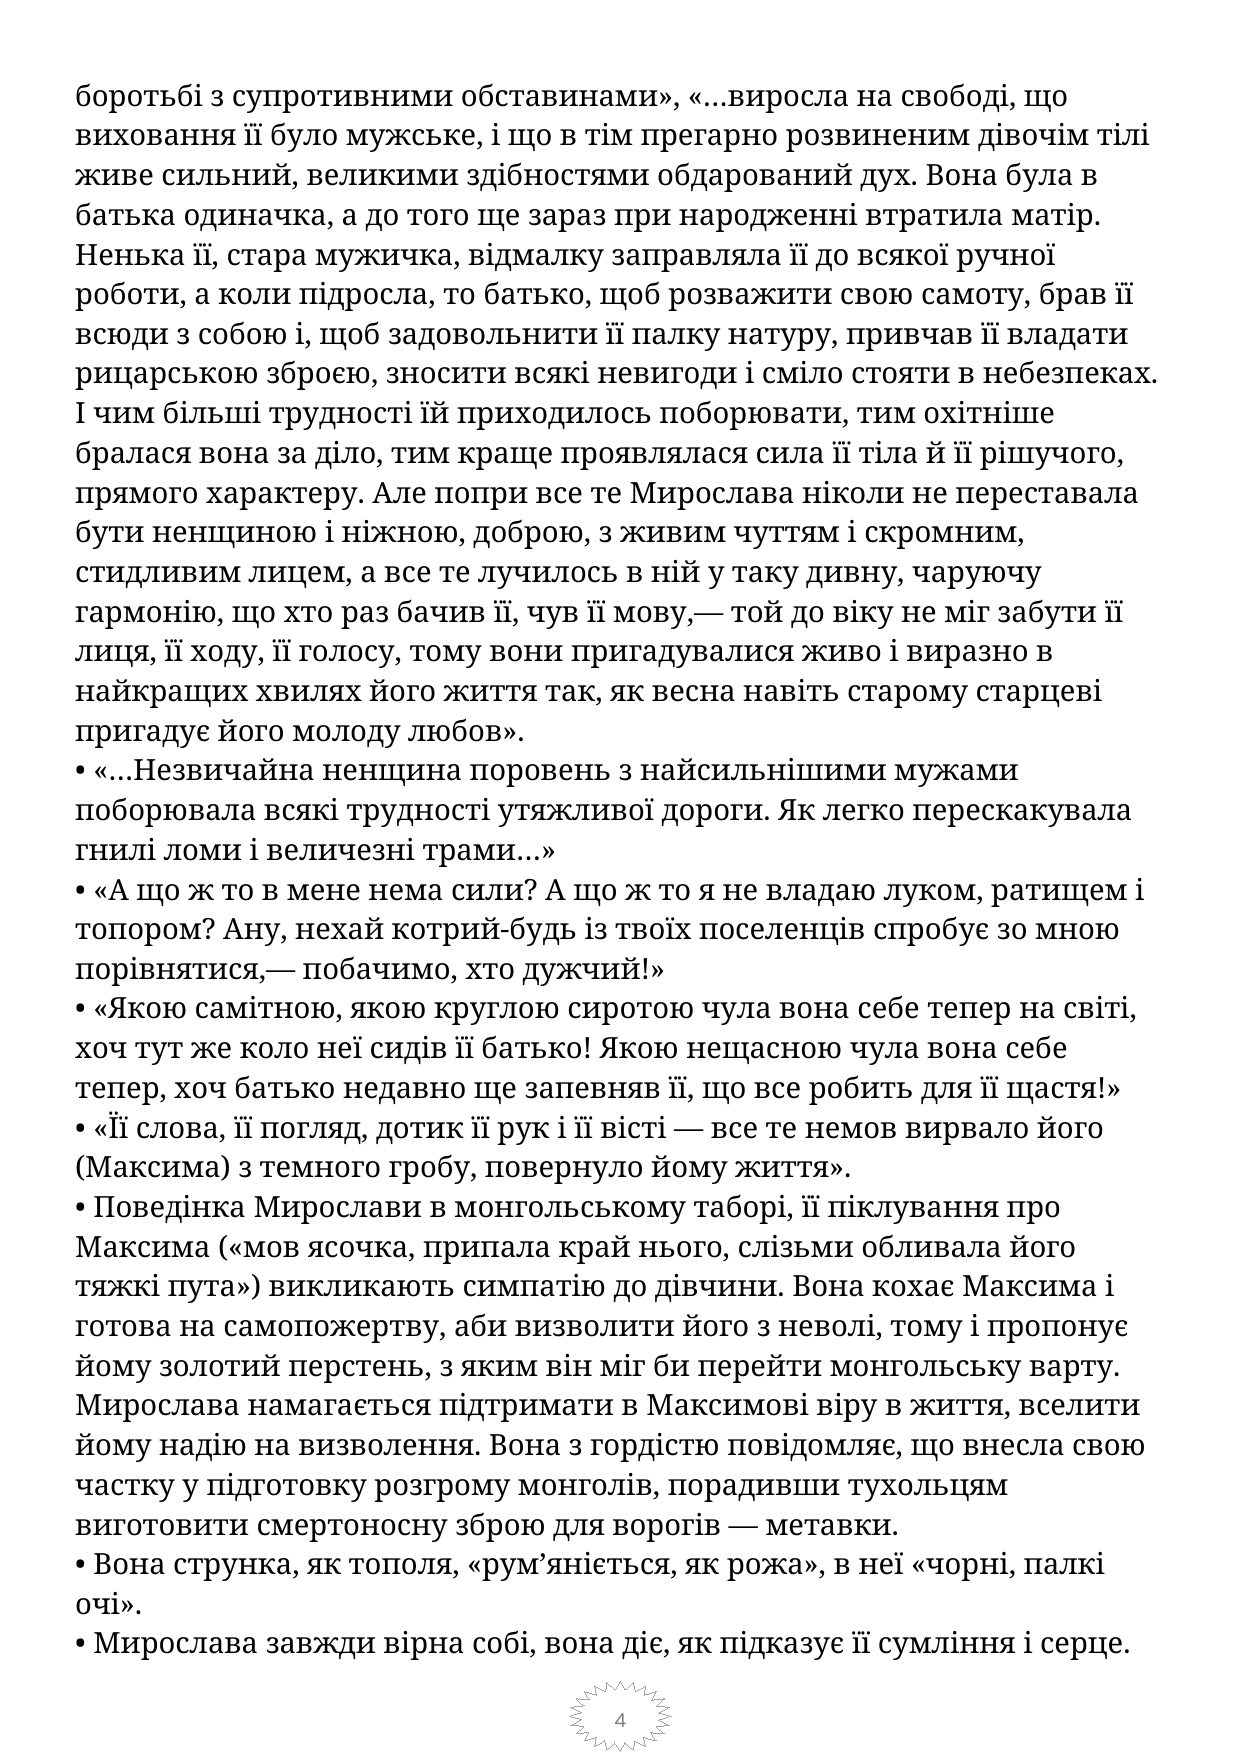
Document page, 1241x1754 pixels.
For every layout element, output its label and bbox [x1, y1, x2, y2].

text [75, 75, 1165, 1662]
